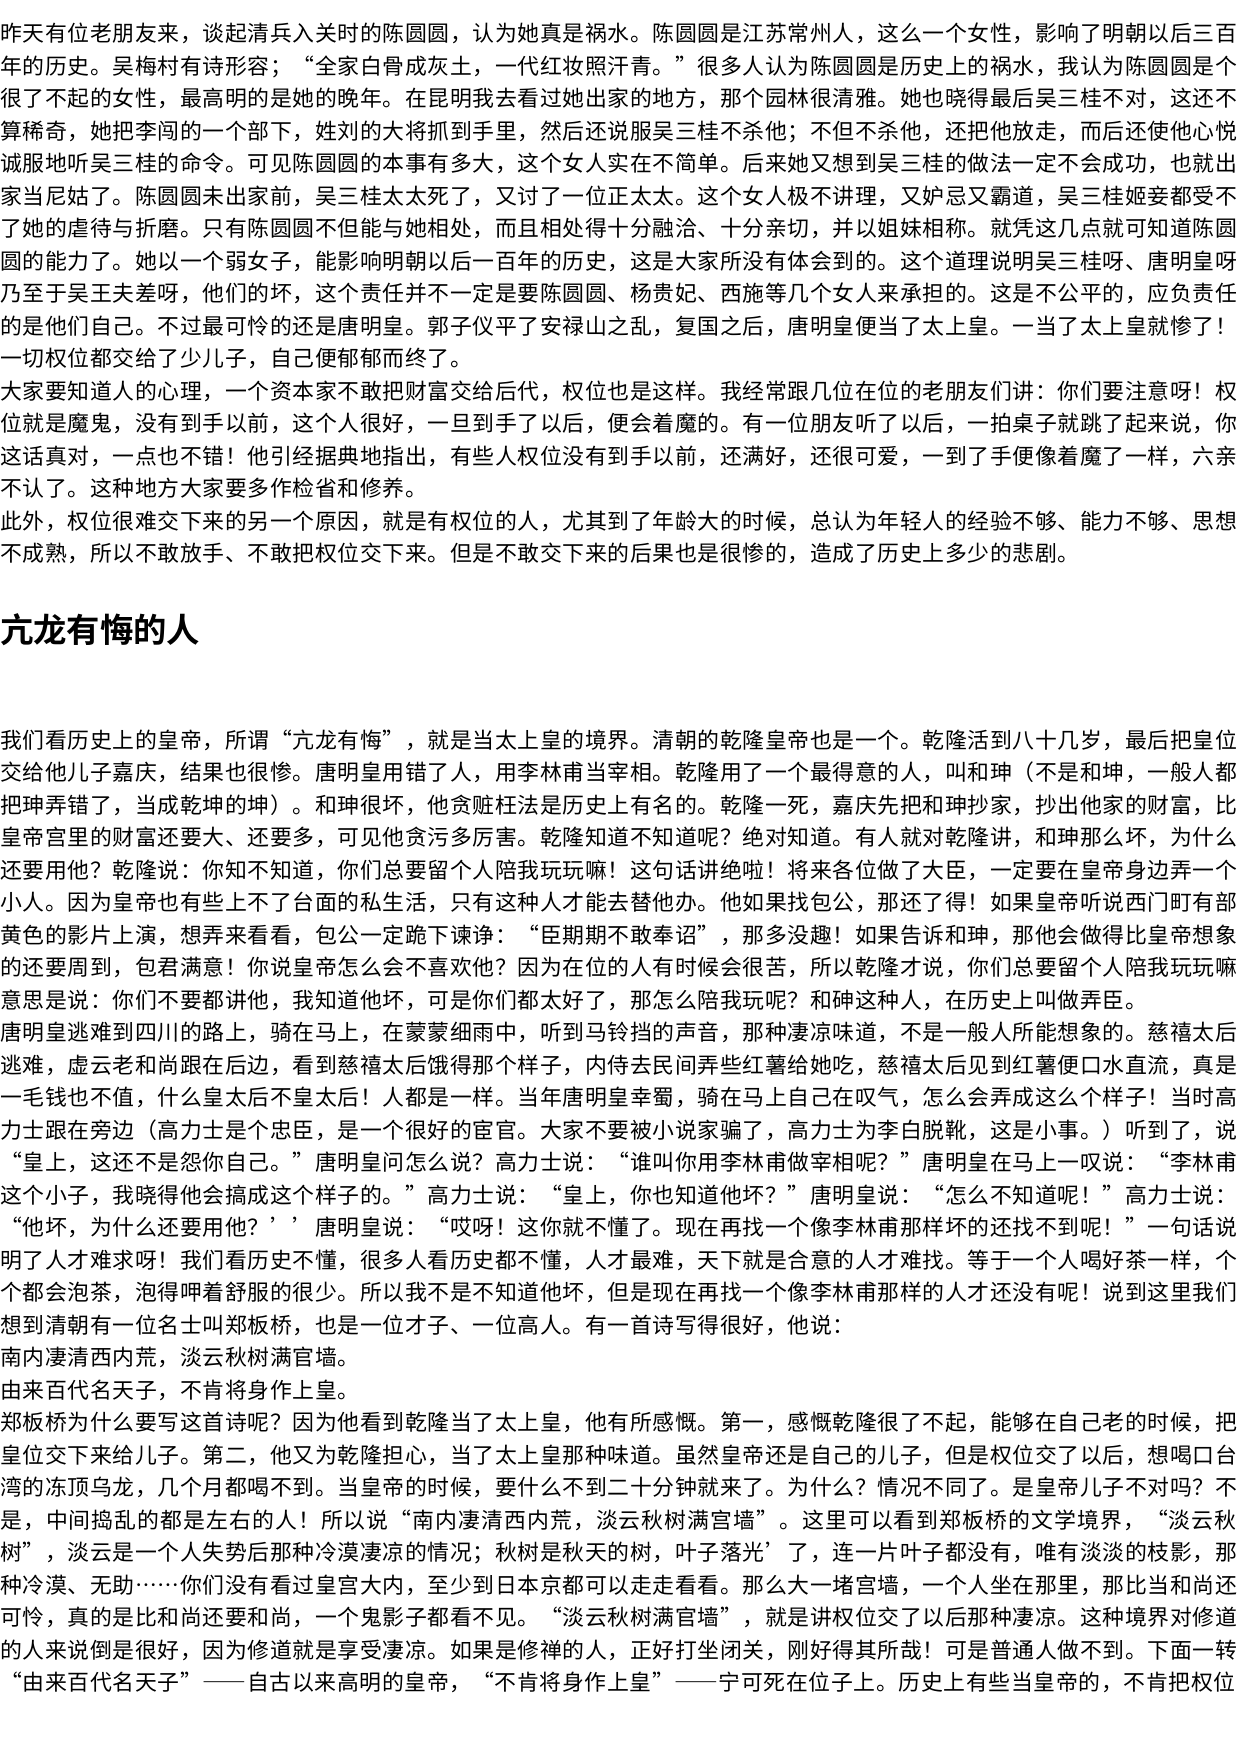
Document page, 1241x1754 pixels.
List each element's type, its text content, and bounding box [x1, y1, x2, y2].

text 南内凄清西内荒，淡云秋树满官墙。 [0, 1340, 1240, 1372]
text 此外，权位很难交下来的另一个原因，就是有权位的人，尤其到了年龄大的时候，总认为年轻人的经验不够、能力不够、思想不成熟，所以不敢放手、不敢把权位交下来。但是不敢交下来的后果也是很惨的，造成了历史上多少的悲剧。 [0, 503, 1240, 568]
text 唐明皇逃难到四川的路上，骑在马上，在蒙蒙细雨中，听到马铃挡的声音，那种凄凉味道，不是一般人所能想象的。慈禧太后逃难，虚云老和尚跟在后边，看到慈禧太后饿得那个样子，内侍去民间弄些红薯给她吃，慈禧太后见到红薯便口水直流，真是一毛钱也不值，什么皇太后不皇太后！人都是一样。当年唐明皇幸蜀，骑在马上自己在叹气，怎么会弄成这么个样子！当时高力士跟在旁边（高力士是个忠臣，是一个很好的宦官。大家不要被小说家骗了，高力士为李白脱靴，这是小事。）听到了，说：“皇上，这还不是怨你自己。”唐明皇问怎么说？高力士说：“谁叫你用李林甫做宰相呢？”唐明皇在马上一叹说：“李林甫这个小子，我晓得他会搞成这个样子的。”高力士说：“皇上，你也知道他坏？”唐明皇说：“怎么不知道呢！”高力士说：“他坏，为什么还要用他？’’唐明皇说：“哎呀！这你就不懂了。现在再找一个像李林甫那样坏的还找不到呢！”一句话说明了人才难求呀！我们看历史不懂，很多人看历史都不懂，人才最难，天下就是合意的人才难找。等于一个人喝好茶一样，个个都会泡茶，泡得呷着舒服的很少。所以我不是不知道他坏，但是现在再找一个像李林甫那样的人才还没有呢！说到这里我们想到清朝有一位名士叫郑板桥，也是一位才子、一位高人。有一首诗写得很好，他说： [0, 1015, 1240, 1340]
text 昨天有位老朋友来，谈起清兵入关时的陈圆圆，认为她真是祸水。陈圆圆是江苏常州人，这么一个女性，影响了明朝以后三百年的历史。吴梅村有诗形容；“全家白骨成灰土，一代红妆照汗青。”很多人认为陈圆圆是历史上的祸水，我认为陈圆圆是个很了不起的女性，最高明的是她的晚年。在昆明我去看过她出家的地方，那个园林很清雅。她也晓得最后吴三桂不对，这还不算稀奇，她把李闯的一个部下，姓刘的大将抓到手里，然后还说服吴三桂不杀他；不但不杀他，还把他放走，而后还使他心悦诚服地听吴三桂的命令。可见陈圆圆的本事有多大，这个女人实在不简单。后来她又想到吴三桂的做法一定不会成功，也就出家当尼姑了。陈圆圆未出家前，吴三桂太太死了，又讨了一位正太太。这个女人极不讲理，又妒忌又霸道，吴三桂姬妾都受不了她的虐待与折磨。只有陈圆圆不但能与她相处，而且相处得十分融洽、十分亲切，并以姐妹相称。就凭这几点就可知道陈圆圆的能力了。她以一个弱女子，能影响明朝以后一百年的历史，这是大家所没有体会到的。这个道理说明吴三桂呀、唐明皇呀，乃至于吴王夫差呀，他们的坏，这个责任并不一定是要陈圆圆、杨贵妃、西施等几个女人来承担的。这是不公平的，应负责任的是他们自己。不过最可怜的还是唐明皇。郭子仪平了安禄山之乱，复国之后，唐明皇便当了太上皇。一当了太上皇就惨了！一切权位都交给了少儿子，自己便郁郁而终了。 [0, 16, 1240, 373]
text 由来百代名天子，不肯将身作上皇。 [0, 1372, 1240, 1405]
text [0, 1405, 1240, 1697]
subtitle 亢龙有悔的人 [0, 595, 1240, 660]
text 我们看历史上的皇帝，所谓“亢龙有悔”，就是当太上皇的境界。清朝的乾隆皇帝也是一个。乾隆活到八十几岁，最后把皇位交给他儿子嘉庆，结果也很惨。唐明皇用错了人，用李林甫当宰相。乾隆用了一个最得意的人，叫和珅（不是和坤，一般人都把珅弄错了，当成乾坤的坤）。和珅很坏，他贪赃枉法是历史上有名的。乾隆一死，嘉庆先把和珅抄家，抄出他家的财富，比皇帝宫里的财富还要大、还要多，可见他贪污多厉害。乾隆知道不知道呢？绝对知道。有人就对乾隆讲，和珅那么坏，为什么还要用他？乾隆说：你知不知道，你们总要留个人陪我玩玩嘛！这句话讲绝啦！将来各位做了大臣，一定要在皇帝身边弄一个小人。因为皇帝也有些上不了台面的私生活，只有这种人才能去替他办。他如果找包公，那还了得！如果皇帝听说西门町有部黄色的影片上演，想弄来看看，包公一定跪下谏诤：“臣期期不敢奉诏”，那多没趣！如果告诉和珅，那他会做得比皇帝想象的还要周到，包君满意！你说皇帝怎么会不喜欢他？因为在位的人有时候会很苦，所以乾隆才说，你们总要留个人陪我玩玩嘛！意思是说：你们不要都讲他，我知道他坏，可是你们都太好了，那怎么陪我玩呢？和砷这种人，在历史上叫做弄臣。 [0, 722, 1240, 1015]
text 大家要知道人的心理，一个资本家不敢把财富交给后代，权位也是这样。我经常跟几位在位的老朋友们讲：你们要注意呀！权位就是魔鬼，没有到手以前，这个人很好，一旦到手了以后，便会着魔的。有一位朋友听了以后，一拍桌子就跳了起来说，你这话真对，一点也不错！他引经据典地指出，有些人权位没有到手以前，还满好，还很可爱，一到了手便像着魔了一样，六亲不认了。这种地方大家要多作检省和修养。 [0, 373, 1240, 503]
